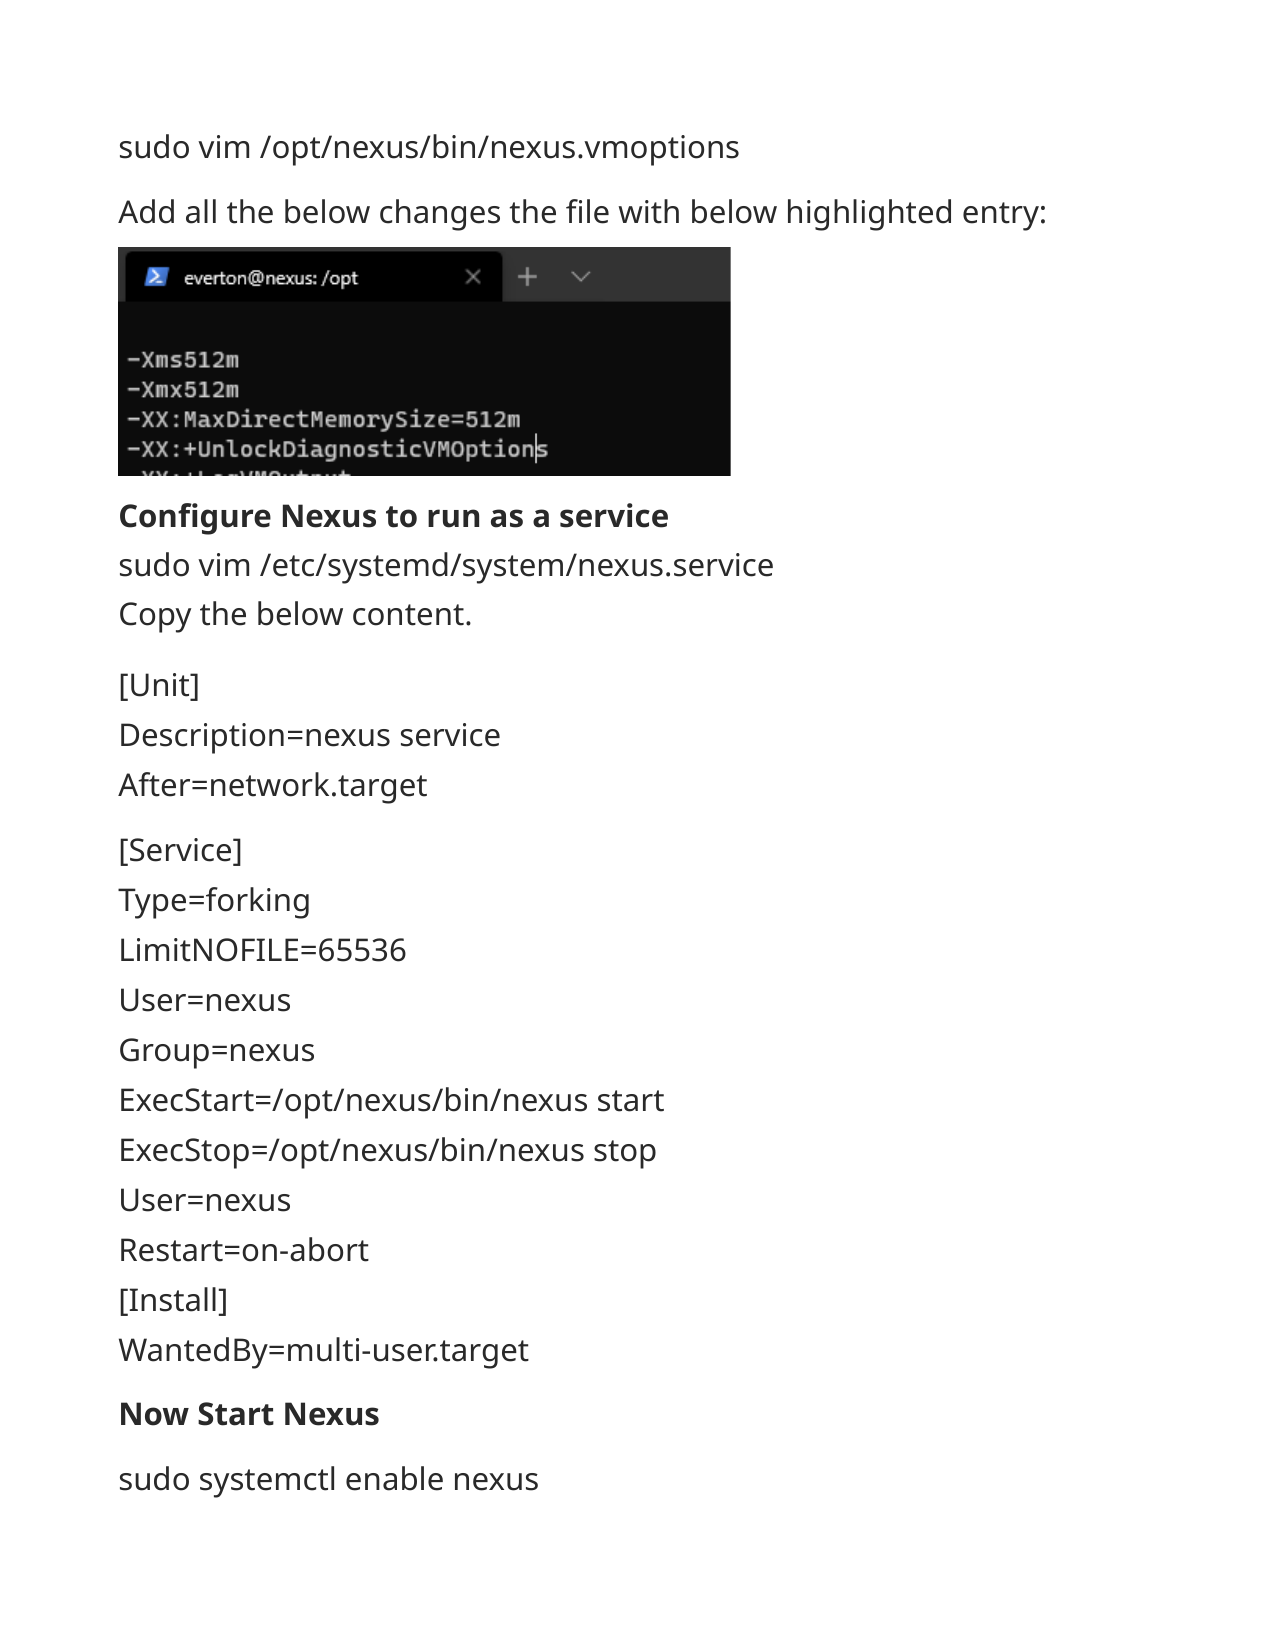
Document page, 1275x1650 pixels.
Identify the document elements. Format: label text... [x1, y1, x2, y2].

text sudo vim /opt/nexus/bin/nexus.vmoptions [118, 118, 1157, 168]
text [Service] Type=forking LimitNOFILE=65536 User=nexus Group=nexus ExecStart=/opt/nexus/bin/nexus start ExecStop=/opt/nexus/bin/nexus stop User=nexus Restart=on-abort [Install] WantedBy=multi-user.target [118, 820, 1157, 1370]
picture [118, 247, 731, 476]
text Configure Nexus to run as a service sudo vim /etc/systemd/system/nexus.service Copy the below content. [118, 494, 1157, 635]
text sudo systemctl enable nexus [118, 1449, 1157, 1499]
text Now Start Nexus [118, 1385, 1157, 1435]
text Add all the below changes the file with below highlighted entry: [118, 183, 1157, 233]
text [Unit] Description=nexus service After=network.target [118, 656, 1157, 806]
